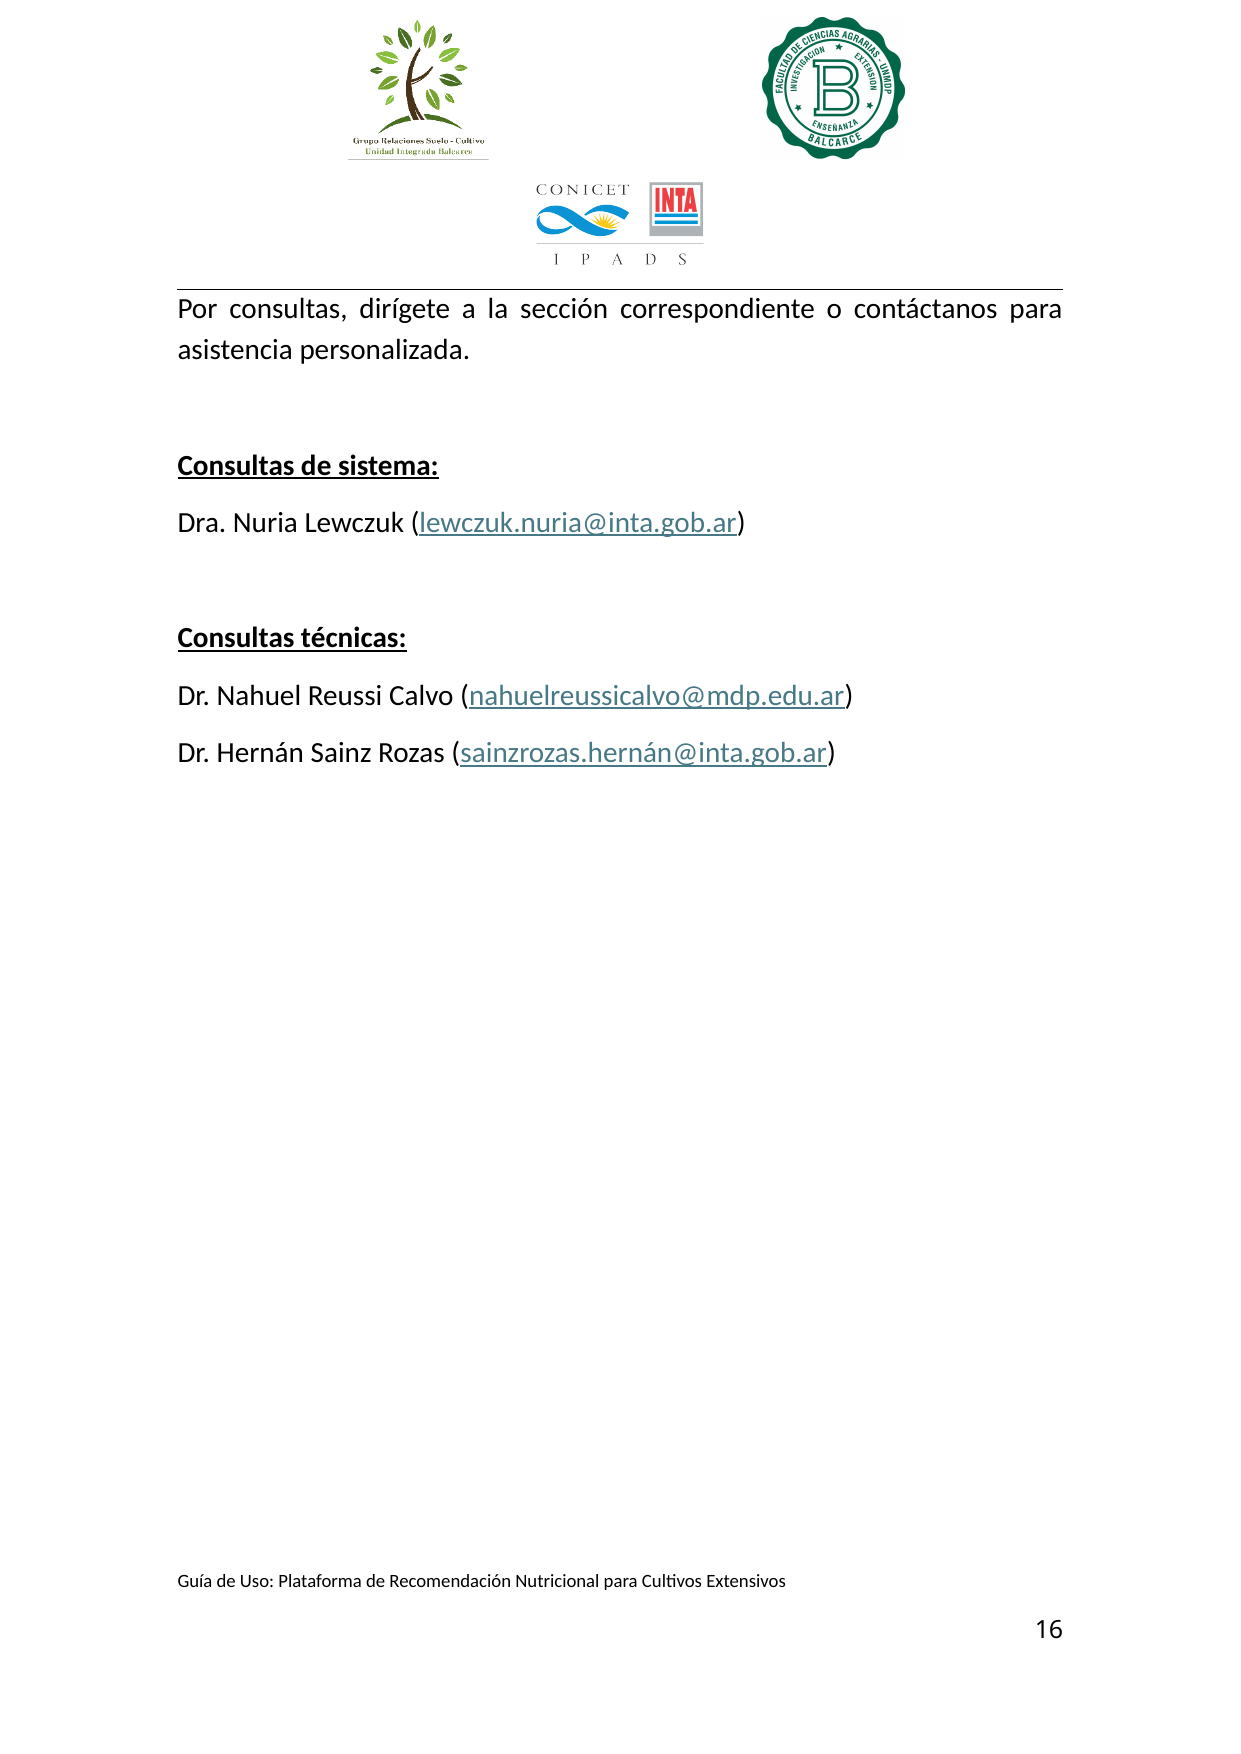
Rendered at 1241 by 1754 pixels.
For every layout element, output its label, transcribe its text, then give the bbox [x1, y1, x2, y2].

text Dra. Nuria Lewczuk (lewczuk.nuria@inta.gob.ar) [177, 504, 1063, 540]
text Consultas técnicas: [177, 619, 1063, 655]
text Dr. Nahuel Reussi Calvo (nahuelreussicalvo@mdp.edu.ar) [177, 677, 1063, 713]
text Dr. Hernán Sainz Rozas (sainzrozas.hernán@inta.gob.ar) [177, 734, 1063, 770]
text Por consultas, dirígete a la sección correspondiente o contáctanos para asistencia personalizada. [177, 290, 1063, 367]
picture [512, 159, 728, 288]
picture [761, 16, 906, 160]
text Consultas de sistema: [177, 447, 1063, 482]
picture [348, 14, 489, 160]
